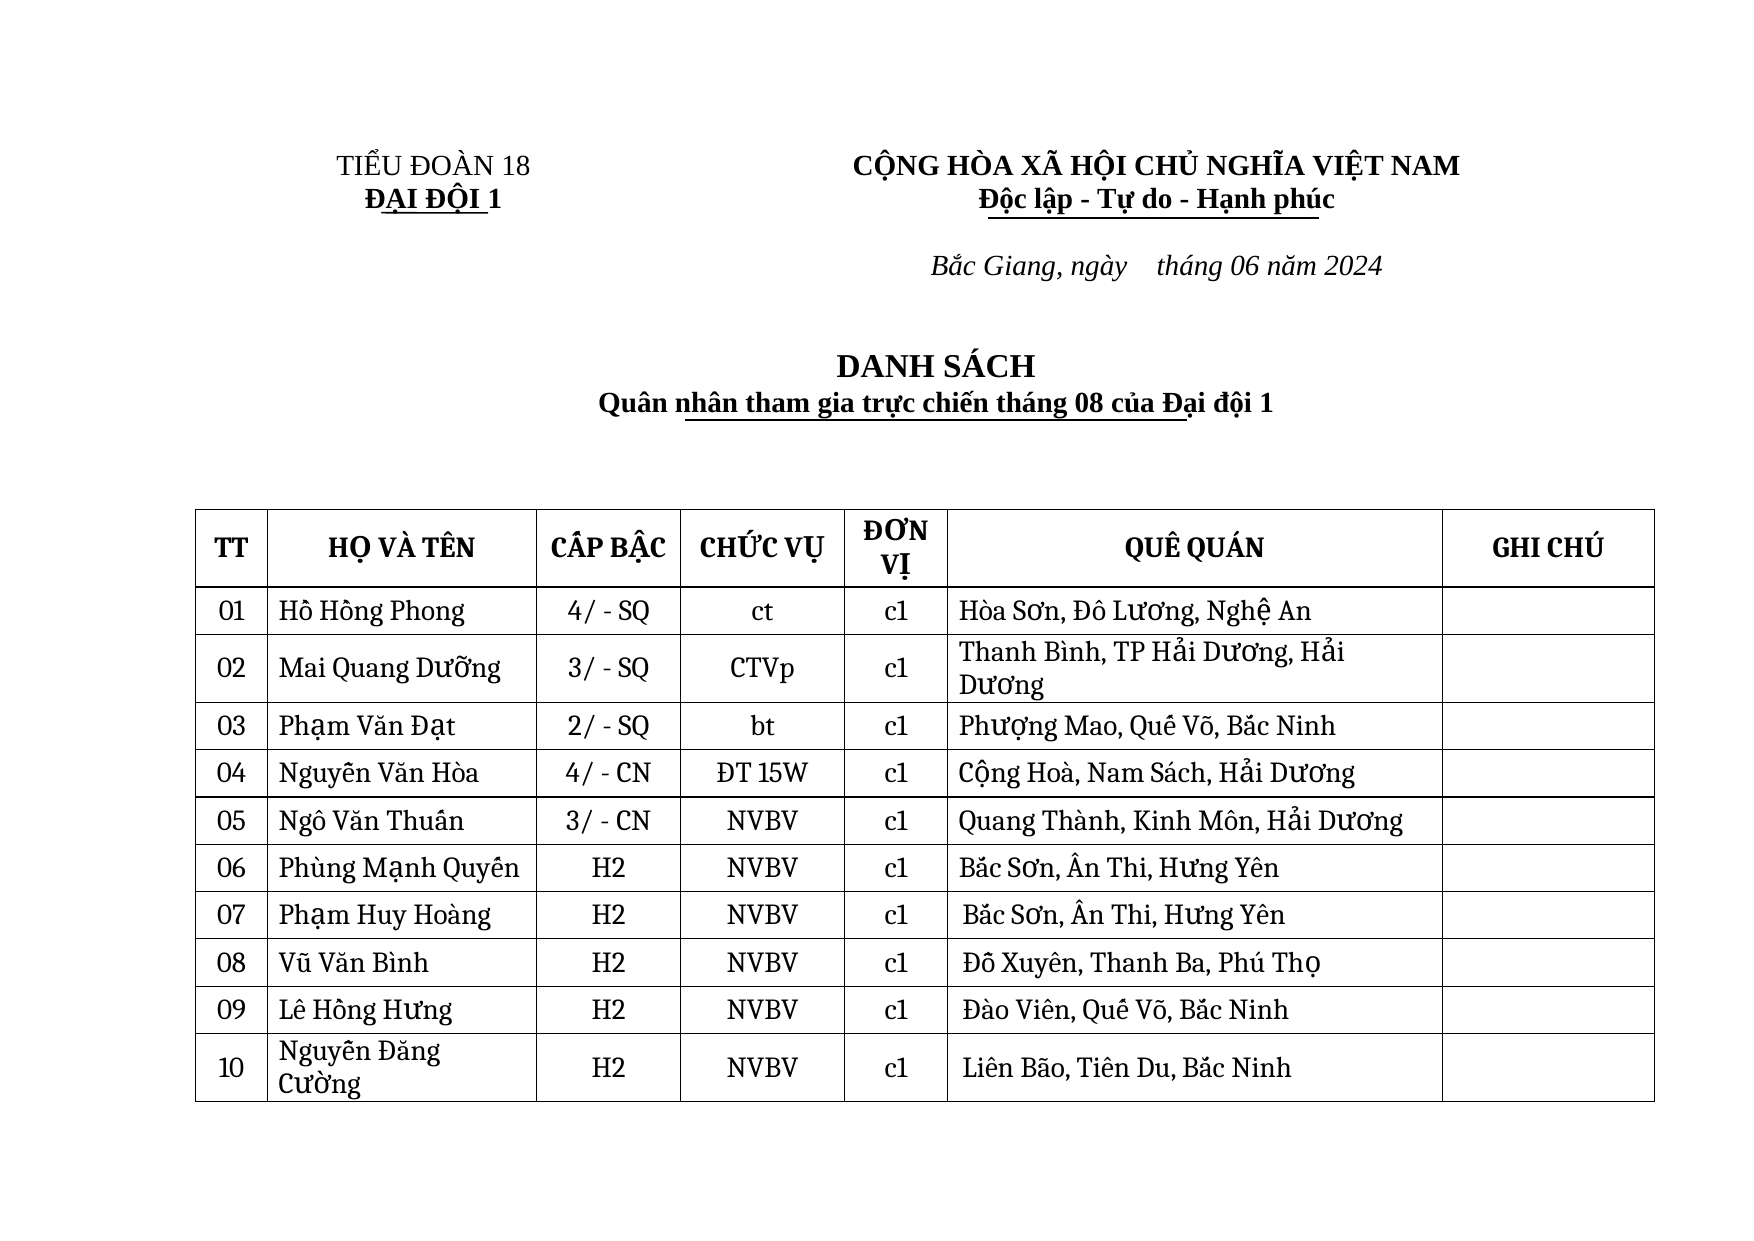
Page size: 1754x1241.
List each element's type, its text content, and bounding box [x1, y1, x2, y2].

table_cell NVBV [681, 798, 844, 844]
table_cell Liên Bão, Tiên Du, Bắc Ninh [948, 1034, 1442, 1101]
table_header Họ và tên [268, 510, 536, 586]
table_cell Mai Quang Dưỡng [268, 635, 536, 702]
table_cell c1 [845, 987, 947, 1033]
table_cell ct [681, 588, 844, 634]
table_cell Nguyễn Văn Hòa [268, 750, 536, 796]
table_cell 01 [196, 588, 267, 634]
table_cell Cộng Hoà, Nam Sách, Hải Dương [948, 750, 1442, 796]
table_cell [1443, 892, 1654, 938]
table_cell [1443, 750, 1654, 796]
table_cell c1 [845, 750, 947, 796]
table_cell H2 [537, 845, 680, 891]
table_cell NVBV [681, 987, 844, 1033]
table_cell Phùng Mạnh Quyến [268, 845, 536, 891]
table_cell Nguyễn Đăng Cường [268, 1034, 536, 1101]
table_cell c1 [845, 635, 947, 702]
table_header Ghi chú [1443, 510, 1654, 586]
table_cell [1443, 1034, 1654, 1101]
table_cell NVBV [681, 1034, 844, 1101]
table_cell Đào Viên, Quế Võ, Bắc Ninh [948, 987, 1442, 1033]
table_cell [1443, 798, 1654, 844]
table_cell ĐT 15W [681, 750, 844, 796]
table_header QUÊ QUÁN [948, 510, 1442, 586]
table_cell Ngô Văn Thuấn [268, 798, 536, 844]
table_cell 4/ - SQ [537, 588, 680, 634]
table_cell NVBV [681, 845, 844, 891]
table_cell 3/ - SQ [537, 635, 680, 702]
table_cell NVBV [681, 939, 844, 986]
table_cell [1443, 987, 1654, 1033]
table_cell 07 [196, 892, 267, 938]
text Quân nhân tham gia trực chiến tháng 08 của Đại đội 1 [207, 385, 1665, 419]
table_cell 08 [196, 939, 267, 986]
table_cell Quang Thành, Kinh Môn, Hải Dương [948, 798, 1442, 844]
table_cell H2 [537, 1034, 680, 1101]
table_cell H2 [537, 987, 680, 1033]
table_cell 09 [196, 987, 267, 1033]
table_cell Hồ Hồng Phong [268, 588, 536, 634]
table_cell 02 [196, 635, 267, 702]
table_cell c1 [845, 703, 947, 749]
table_cell c1 [845, 1034, 947, 1101]
text DANH SÁCH [207, 347, 1665, 385]
table_header Cấp bậc [537, 510, 680, 586]
table_header CỘNG HÒA XÃ HỘI CHỦ NGHĨA VIỆT NAM Độc lập - Tự do - Hạnh phúc Bắc Giang, ngày tháng 06 năm 2024 [603, 148, 1651, 282]
table_cell [1443, 635, 1654, 702]
table_cell 3/ - CN [537, 798, 680, 844]
table_cell c1 [845, 845, 947, 891]
table_cell [1443, 703, 1654, 749]
table_cell c1 [845, 939, 947, 986]
table_cell c1 [845, 798, 947, 844]
table_cell NVBV [681, 892, 844, 938]
table_cell Bắc Sơn, Ân Thi, Hưng Yên [948, 845, 1442, 891]
table_header Chức vụ [681, 510, 844, 586]
table_cell Thanh Bình, TP Hải Dương, Hải Dương [948, 635, 1442, 702]
table_cell [1443, 939, 1654, 986]
table_cell 06 [196, 845, 267, 891]
table_cell Hòa Sơn, Đô Lương, Nghệ An [948, 588, 1442, 634]
table_cell 03 [196, 703, 267, 749]
table_cell 05 [196, 798, 267, 844]
table_cell [1443, 588, 1654, 634]
table_header Đơn vị [845, 510, 947, 586]
table_cell bt [681, 703, 844, 749]
table_cell Vũ Văn Bình [268, 939, 536, 986]
table_cell CTVp [681, 635, 844, 702]
table_cell Đỗ Xuyên, Thanh Ba, Phú Thọ [948, 939, 1442, 986]
table_header TIỂU ĐOÀN 18 ĐẠI ĐỘI 1 [264, 148, 603, 282]
table_cell 10 [196, 1034, 267, 1101]
table_cell 2/ - SQ [537, 703, 680, 749]
table_cell Phượng Mao, Quế Võ, Bắc Ninh [948, 703, 1442, 749]
table_cell [1443, 845, 1654, 891]
table_cell H2 [537, 939, 680, 986]
table_cell H2 [537, 892, 680, 938]
table_header TT [196, 510, 267, 586]
table_cell Lê Hồng Hưng [268, 987, 536, 1033]
table_cell Phạm Văn Đạt [268, 703, 536, 749]
table_cell Phạm Huy Hoàng [268, 892, 536, 938]
table_cell c1 [845, 892, 947, 938]
table_cell c1 [845, 588, 947, 634]
table_cell 04 [196, 750, 267, 796]
table_cell Bắc Sơn, Ân Thi, Hưng Yên [948, 892, 1442, 938]
table_cell 4/ - CN [537, 750, 680, 796]
